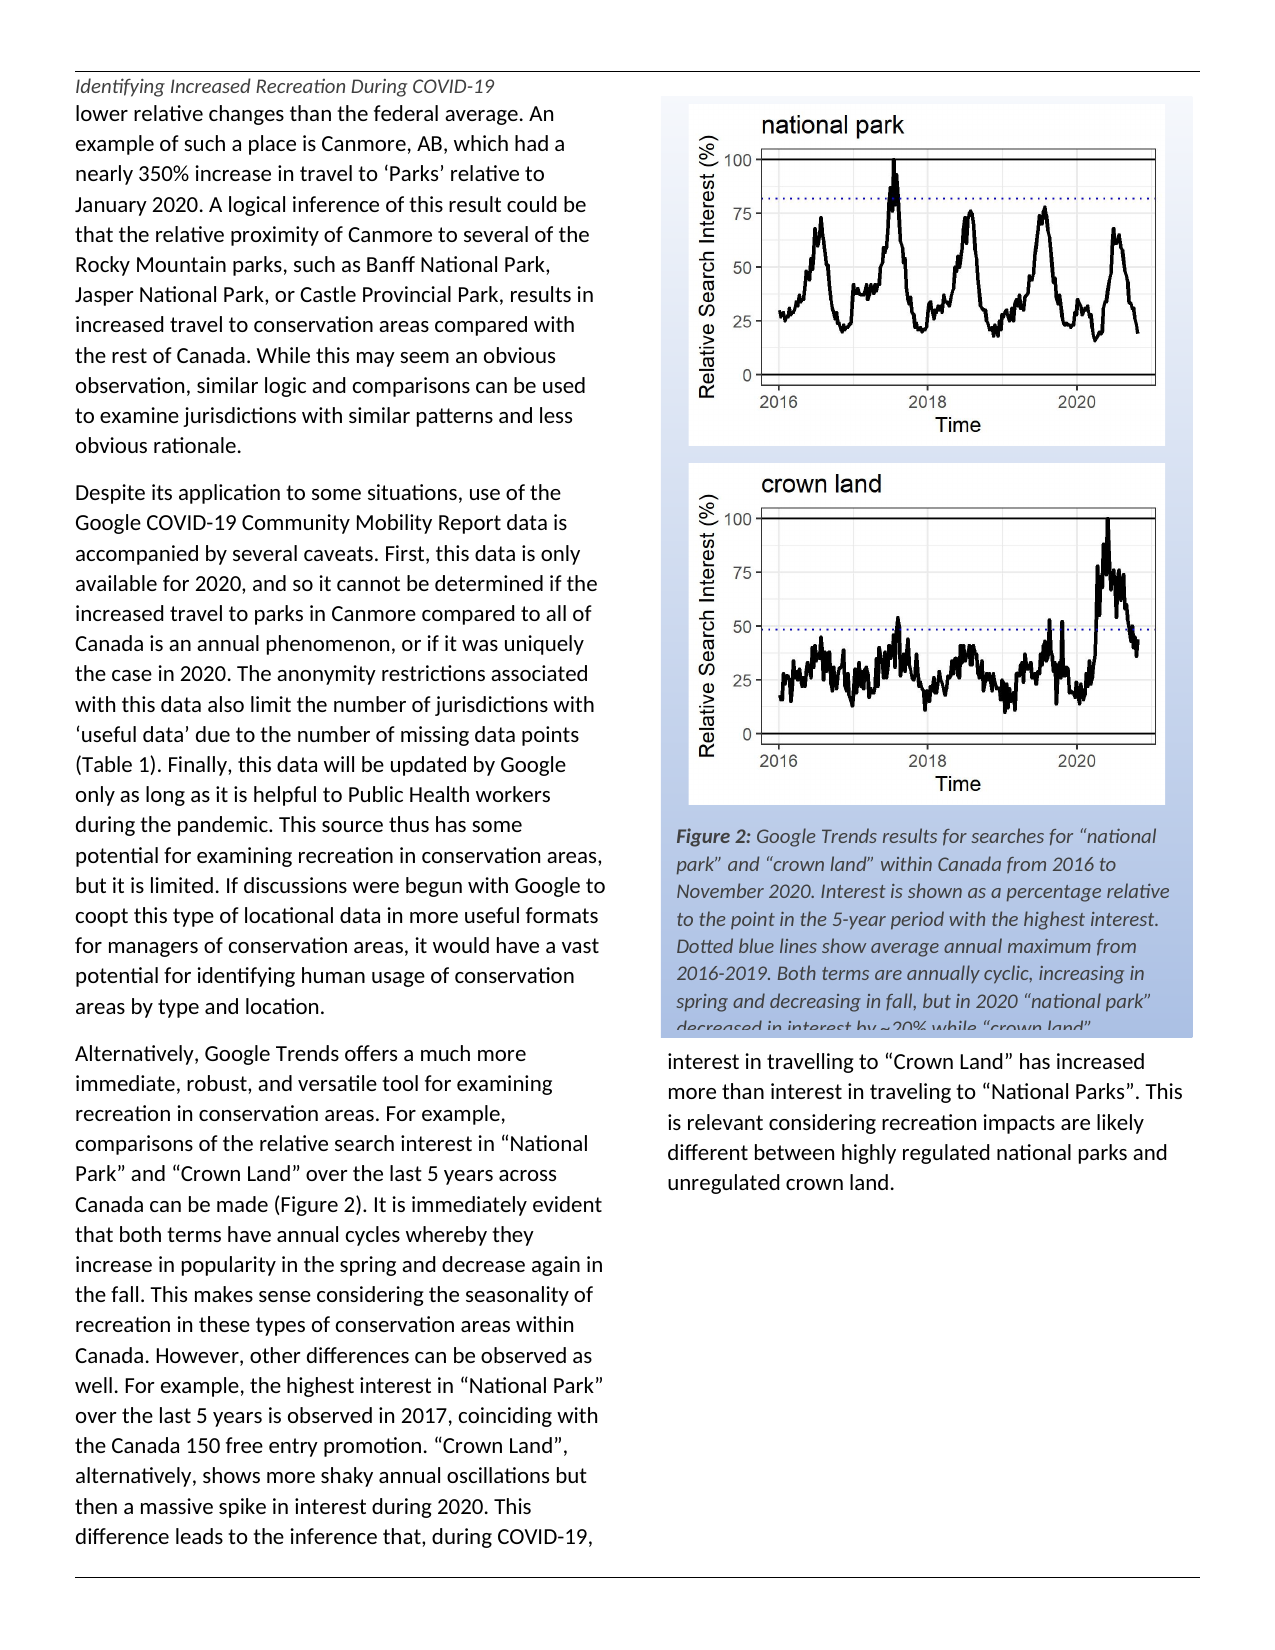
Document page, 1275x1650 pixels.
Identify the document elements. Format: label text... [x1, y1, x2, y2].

text Despite its application to some situations, use of the Google COVID-19 Community Mobility Report data is accompanied by several caveats. First, this data is only available for 2020, and so it cannot be determined if the increased travel to parks in Canmore compared to all of Canada is an annual phenomenon, or if it was uniquely the case in 2020. The anonymity restrictions associated with this data also limit the number of jurisdictions with ‘useful data’ due to the number of missing data points (Table 1). Finally, this data will be updated by Google only as long as it is helpful to Public Health workers during the pandemic. This source thus has some potential for examining recreation in conservation areas, but it is limited. If discussions were begun with Google to coopt this type of locational data in more useful formats for managers of conservation areas, it would have a vast potential for identifying human usage of conservation areas by type and location. [75, 478, 608, 1020]
text Alternatively, Google Trends offers a much more immediate, robust, and versatile tool for examining recreation in conservation areas. For example, comparisons of the relative search interest in “National Park” and “Crown Land” over the last 5 years across Canada can be made (Figure 2). It is immediately evident that both terms have annual cycles whereby they increase in popularity in the spring and decrease again in the fall. This makes sense considering the seasonality of recreation in these types of conservation areas within Canada. However, other differences can be observed as well. For example, the highest interest in “National Park” over the last 5 years is observed in 2017, coinciding with the Canada 150 free entry promotion. “Crown Land”, alternatively, shows more shaky annual oscillations but then a massive spike in interest during 2020. This difference leads to the inference that, during COVID-19, interest in travelling to “Crown Land” has increased more than interest in traveling to “National Parks”. This is relevant considering recreation impacts are likely different between highly regulated national parks and unregulated crown land. [75, 1039, 608, 1550]
picture [688, 104, 1166, 446]
picture [688, 463, 1166, 805]
